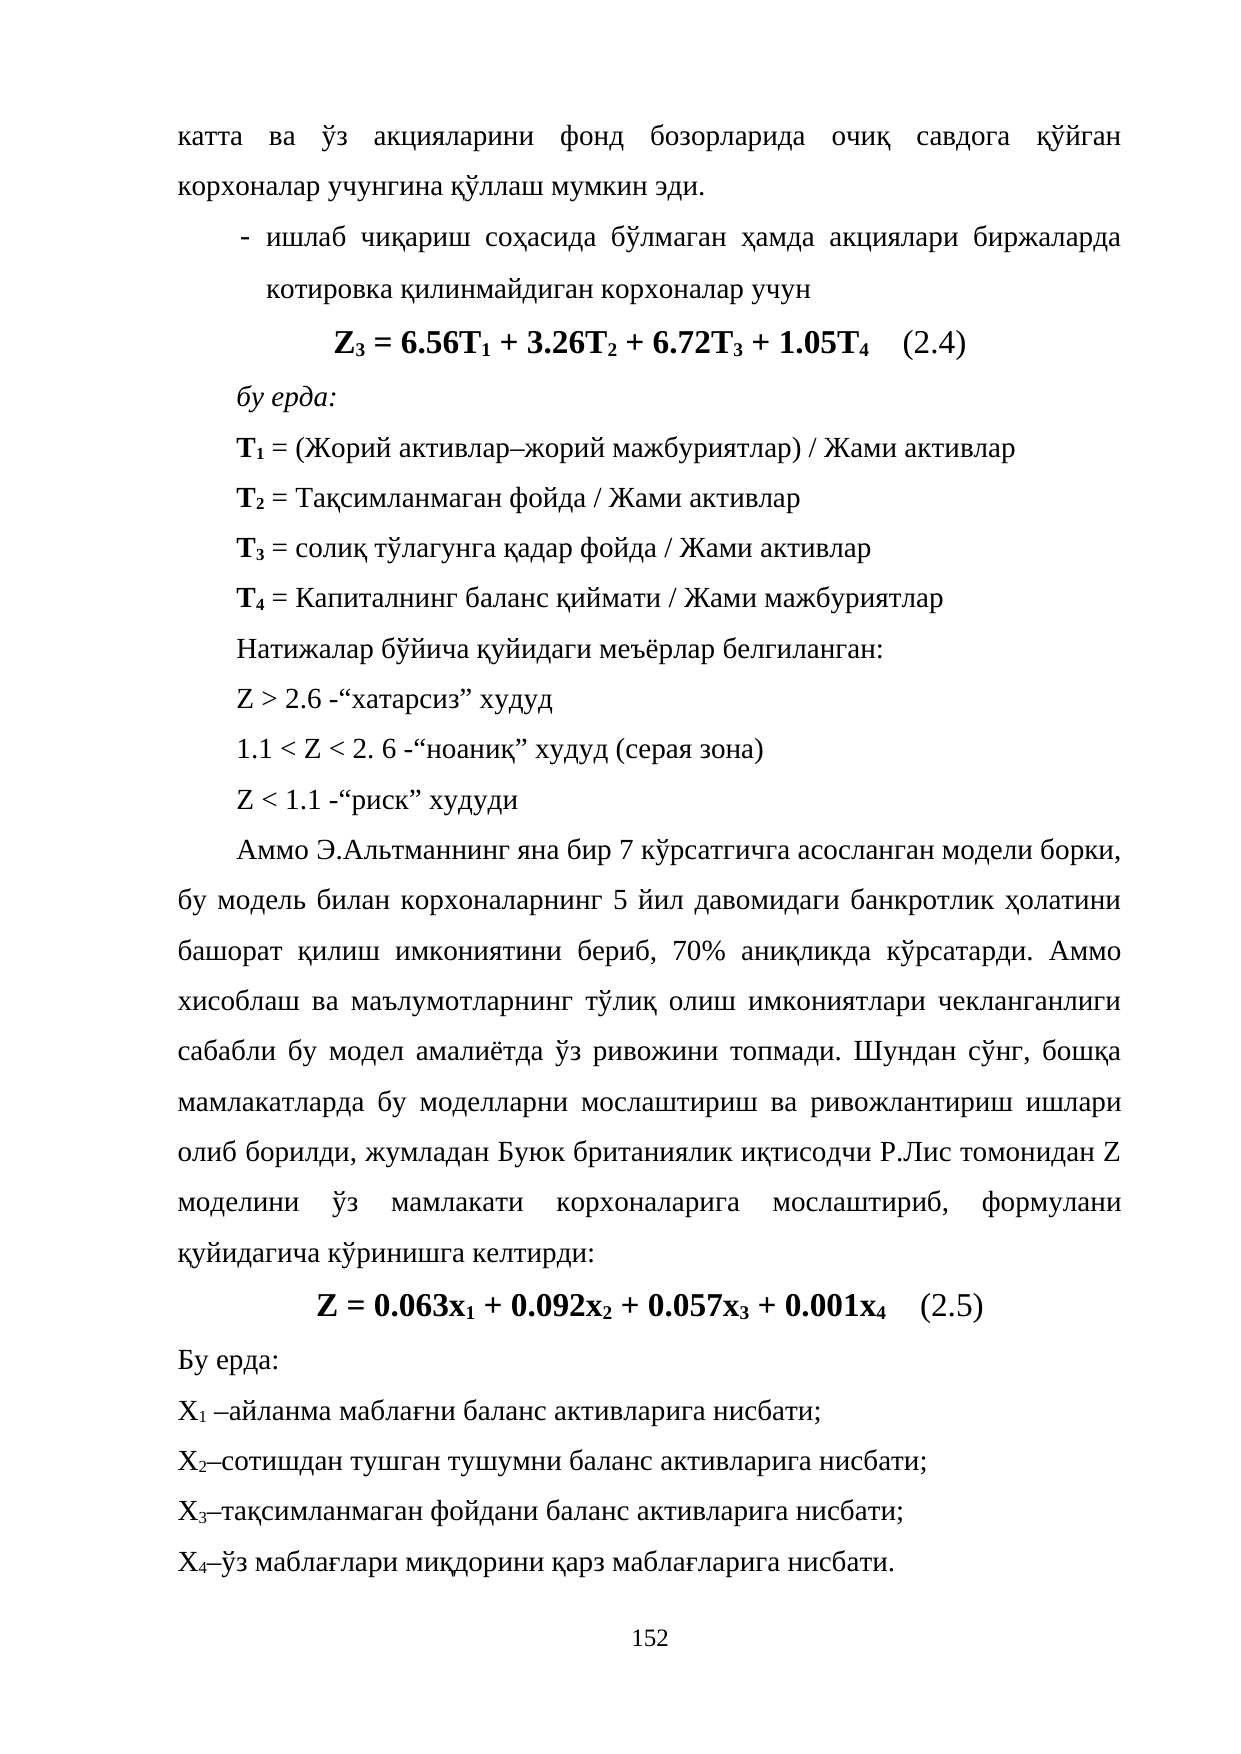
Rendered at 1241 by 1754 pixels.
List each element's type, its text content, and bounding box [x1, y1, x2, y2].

text T1 = (Жорий активлар–жорий мажбуриятлар) / Жами активлар [177, 430, 1122, 463]
text Z = 0.063х1 + 0.092х2 + 0.057х3 + 0.001х4 (2.5) [177, 1285, 1122, 1323]
text 1.1 < Z < 2. 6 -“ноаниқ” худуд (серая зона) [177, 732, 1122, 765]
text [177, 118, 1122, 202]
text T3 = солиқ тўлагунга қадар фойда / Жами активлар [177, 530, 1122, 564]
text T2 = Тақсимланмаган фойда / Жами активлар [177, 480, 1122, 513]
text Х1 –айланма маблағни баланс активларига нисбати; Х2–сотишдан тушган тушумни баланс активларига нисбати; Х3–тақсимланмаган фойдани баланс активларига нисбати; Х4–ўз маблағлари миқдорини қарз маблағларига нисбати. [177, 1393, 1122, 1577]
text Бу ерда: [177, 1342, 1122, 1376]
text Z < 1.1 -“риск” худуди [177, 782, 1122, 815]
text T4 = Капиталнинг баланс қиймати / Жами мажбуриятлар [177, 581, 1122, 614]
list ишлаб чиқариш соҳасида бўлмаган ҳамда акциялари биржаларда котировка қилинмайдиган корхоналар учун [236, 219, 1122, 305]
text Натижалар бўйича қуйидаги меъёрлар белгиланган: [177, 631, 1122, 664]
text Аммо Э.Альтманнинг яна бир 7 кўрсатгичга асосланган модели борки, бу модель билан корхоналарнинг 5 йил давомидаги банкротлик ҳолатини башорат қилиш имкониятини бериб, 70% аниқликда кўрсатарди. Аммо хисоблаш ва маълумотларнинг тўлиқ олиш имкониятлари чекланганлиги сабабли бу модел амалиётда ўз ривожини топмади. Шундан сўнг, бошқа мамлакатларда бу моделларни мослаштириш ва ривожлантириш ишлари олиб борилди, жумладан Буюк британиялик иқтисодчи Р.Лис томонидан Z моделини ўз мамлакати корхоналарига мослаштириб, формулани қуйидагича кўринишга келтирди: [177, 832, 1122, 1268]
text бу ерда: [177, 379, 1122, 413]
text Z3 = 6.56T1 + 3.26T2 + 6.72T3 + 1.05T4 (2.4) [177, 322, 1122, 360]
text Z > 2.6 -“хатарсиз” худуд [177, 681, 1122, 715]
